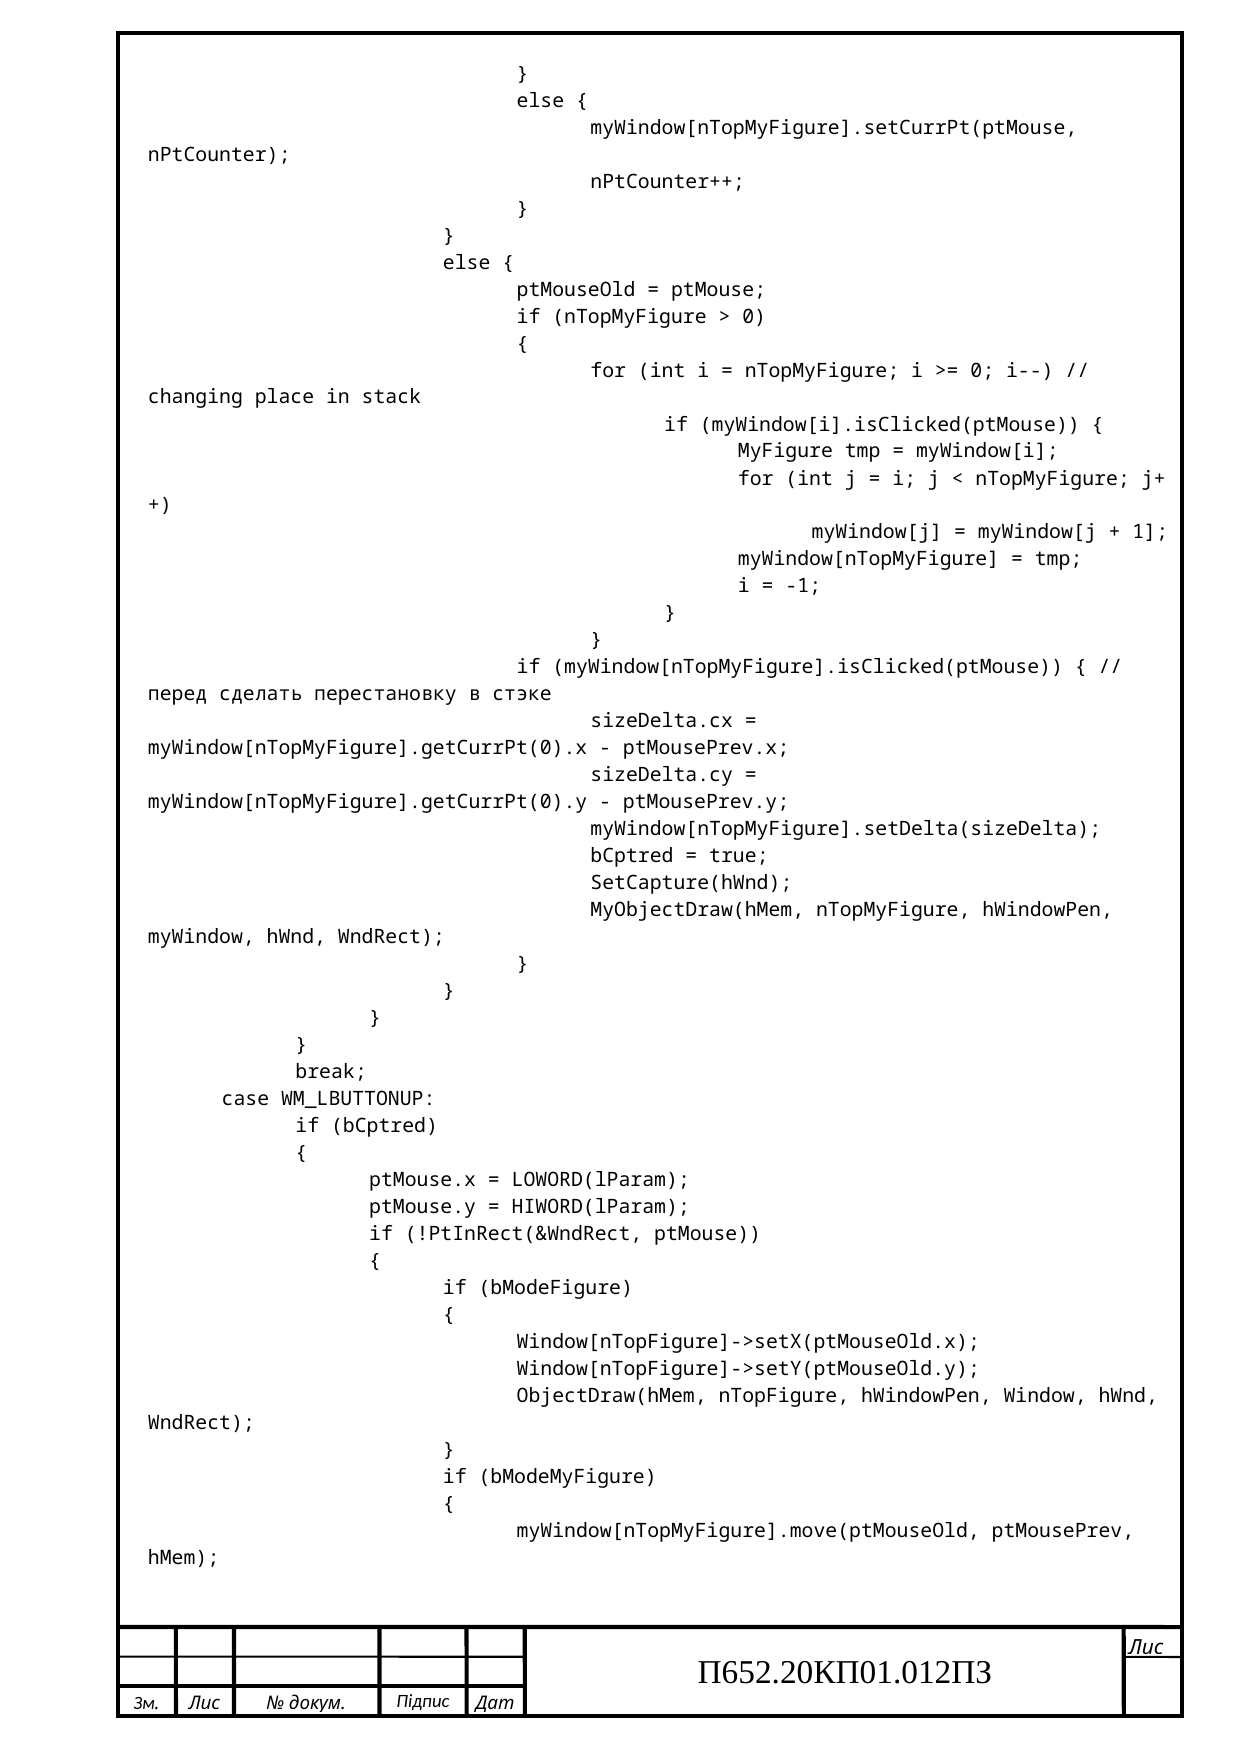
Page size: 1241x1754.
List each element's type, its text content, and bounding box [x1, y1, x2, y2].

text myWindow[nTopMyFigure].setDelta(sizeDelta); [148, 814, 1181, 841]
text if (bModeMyFigure) [148, 1462, 1181, 1489]
text Window[nTopFigure]->setY(ptMouseOld.y); [148, 1354, 1181, 1381]
text } [148, 976, 1181, 1003]
text if (!PtInRect(&WndRect, ptMouse)) [148, 1219, 1181, 1246]
text if (myWindow[i].isClicked(ptMouse)) { [148, 410, 1181, 437]
text } [148, 1003, 1181, 1030]
text myWindow[nTopMyFigure].setCurrPt(ptMouse, nPtCounter); [148, 113, 1181, 167]
text MyObjectDraw(hMem, nTopMyFigure, hWindowPen, myWindow, hWnd, WndRect); [148, 895, 1181, 949]
text ptMouse.x = LOWORD(lParam); [148, 1165, 1181, 1192]
text { [148, 1138, 1181, 1165]
text { [148, 329, 1181, 356]
text ptMouseOld = ptMouse; [148, 275, 1181, 302]
text MyFigure tmp = myWindow[i]; [148, 437, 1181, 464]
text } [148, 599, 1181, 626]
text ptMouse.y = HIWORD(lParam); [148, 1192, 1181, 1219]
text i = -1; [148, 572, 1181, 599]
text case WM_LBUTTONUP: [148, 1084, 1181, 1111]
text if (myWindow[nTopMyFigure].isClicked(ptMouse)) { // перед сделать перестановку в стэке [148, 653, 1181, 707]
text myWindow[j] = myWindow[j + 1]; [148, 518, 1181, 545]
text nPtCounter++; [148, 167, 1181, 194]
text Window[nTopFigure]->setX(ptMouseOld.x); [148, 1327, 1181, 1354]
text for (int i = nTopMyFigure; i >= 0; i--) // changing place in stack [148, 356, 1181, 410]
text { [148, 1246, 1181, 1273]
text } [148, 626, 1181, 653]
text sizeDelta.cx = myWindow[nTopMyFigure].getCurrPt(0).x - ptMousePrev.x; [148, 707, 1181, 761]
text if (bModeFigure) [148, 1273, 1181, 1300]
text for (int j = i; j < nTopMyFigure; j++) [148, 464, 1181, 518]
text } [148, 1030, 1181, 1057]
text SetCapture(hWnd); [148, 868, 1181, 895]
text { [148, 1300, 1181, 1327]
text ObjectDraw(hMem, nTopFigure, hWindowPen, Window, hWnd, WndRect); [148, 1381, 1181, 1435]
text { [148, 1489, 1181, 1516]
text break; [148, 1057, 1181, 1084]
text } [148, 59, 1181, 86]
text bCptred = true; [148, 841, 1181, 868]
text } [148, 221, 1181, 248]
text myWindow[nTopMyFigure].move(ptMouseOld, ptMousePrev, hMem); [148, 1516, 1181, 1570]
text else { [148, 86, 1181, 113]
text myWindow[nTopMyFigure] = tmp; [148, 545, 1181, 572]
text } [148, 1435, 1181, 1462]
text } [148, 194, 1181, 221]
text if (nTopMyFigure > 0) [148, 302, 1181, 329]
text if (bCptred) [148, 1111, 1181, 1138]
text } [148, 949, 1181, 976]
text else { [148, 248, 1181, 275]
text sizeDelta.cy = myWindow[nTopMyFigure].getCurrPt(0).y - ptMousePrev.y; [148, 761, 1181, 814]
